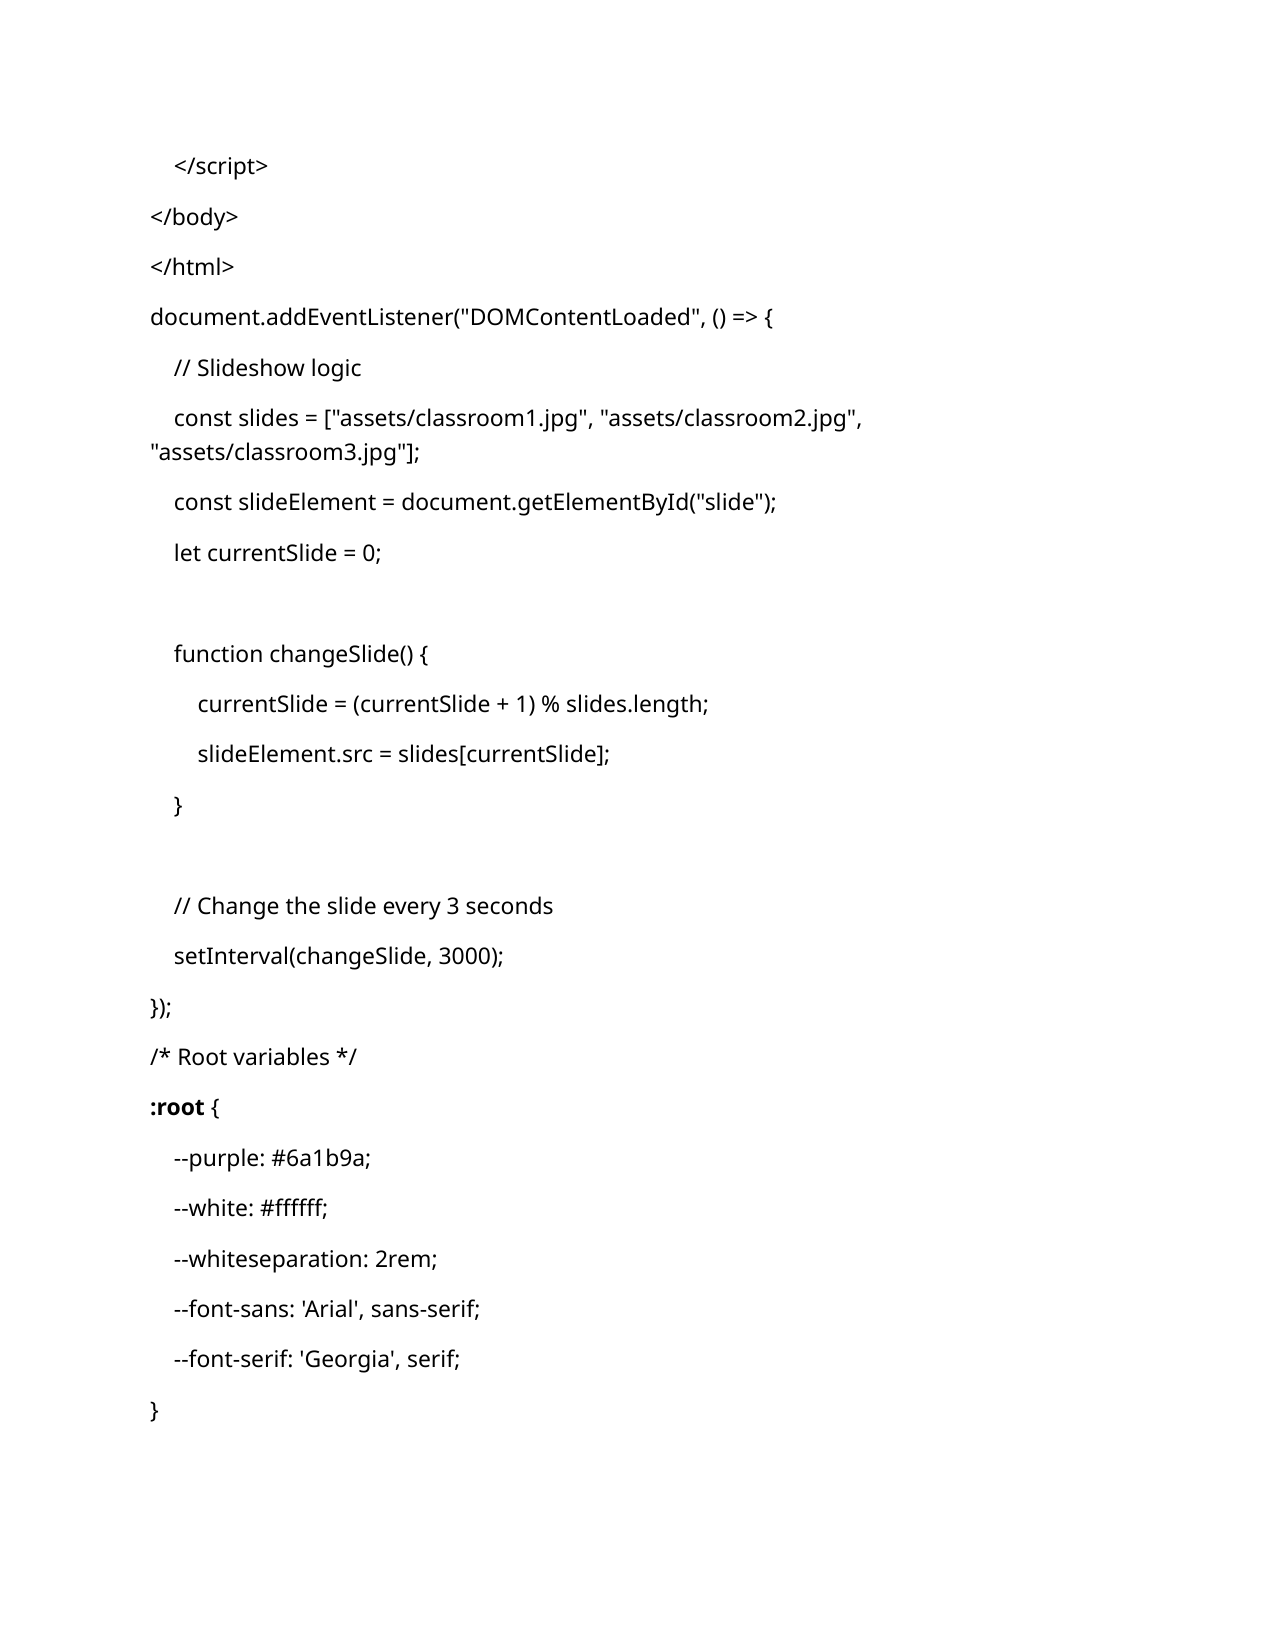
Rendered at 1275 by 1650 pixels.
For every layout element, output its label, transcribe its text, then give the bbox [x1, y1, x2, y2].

text function changeSlide() { [150, 637, 1125, 669]
text const slideElement = document.getElementById("slide"); [150, 486, 1125, 517]
text --whiteseparation: 2rem; [150, 1242, 1125, 1274]
text </script> [150, 150, 1125, 181]
text :root { [150, 1091, 1125, 1122]
text setInterval(changeSlide, 3000); [150, 940, 1125, 971]
text --white: #ffffff; [150, 1192, 1125, 1223]
text document.addEventListener("DOMContentLoaded", () => { [150, 301, 1125, 332]
text // Slideshow logic [150, 352, 1125, 383]
text } [150, 789, 1125, 820]
text }); [150, 990, 1125, 1022]
text </html> [150, 251, 1125, 282]
text let currentSlide = 0; [150, 537, 1125, 568]
text } [150, 1394, 1125, 1425]
text currentSlide = (currentSlide + 1) % slides.length; [150, 688, 1125, 719]
text </body> [150, 200, 1125, 232]
text /* Root variables */ [150, 1041, 1125, 1072]
text --purple: #6a1b9a; [150, 1142, 1125, 1173]
text --font-sans: 'Arial', sans-serif; [150, 1293, 1125, 1324]
text slideElement.src = slides[currentSlide]; [150, 738, 1125, 769]
text const slides = ["assets/classroom1.jpg", "assets/classroom2.jpg", "assets/classroom3.jpg"]; [150, 402, 1125, 467]
text // Change the slide every 3 seconds [150, 889, 1125, 921]
text --font-serif: 'Georgia', serif; [150, 1343, 1125, 1374]
